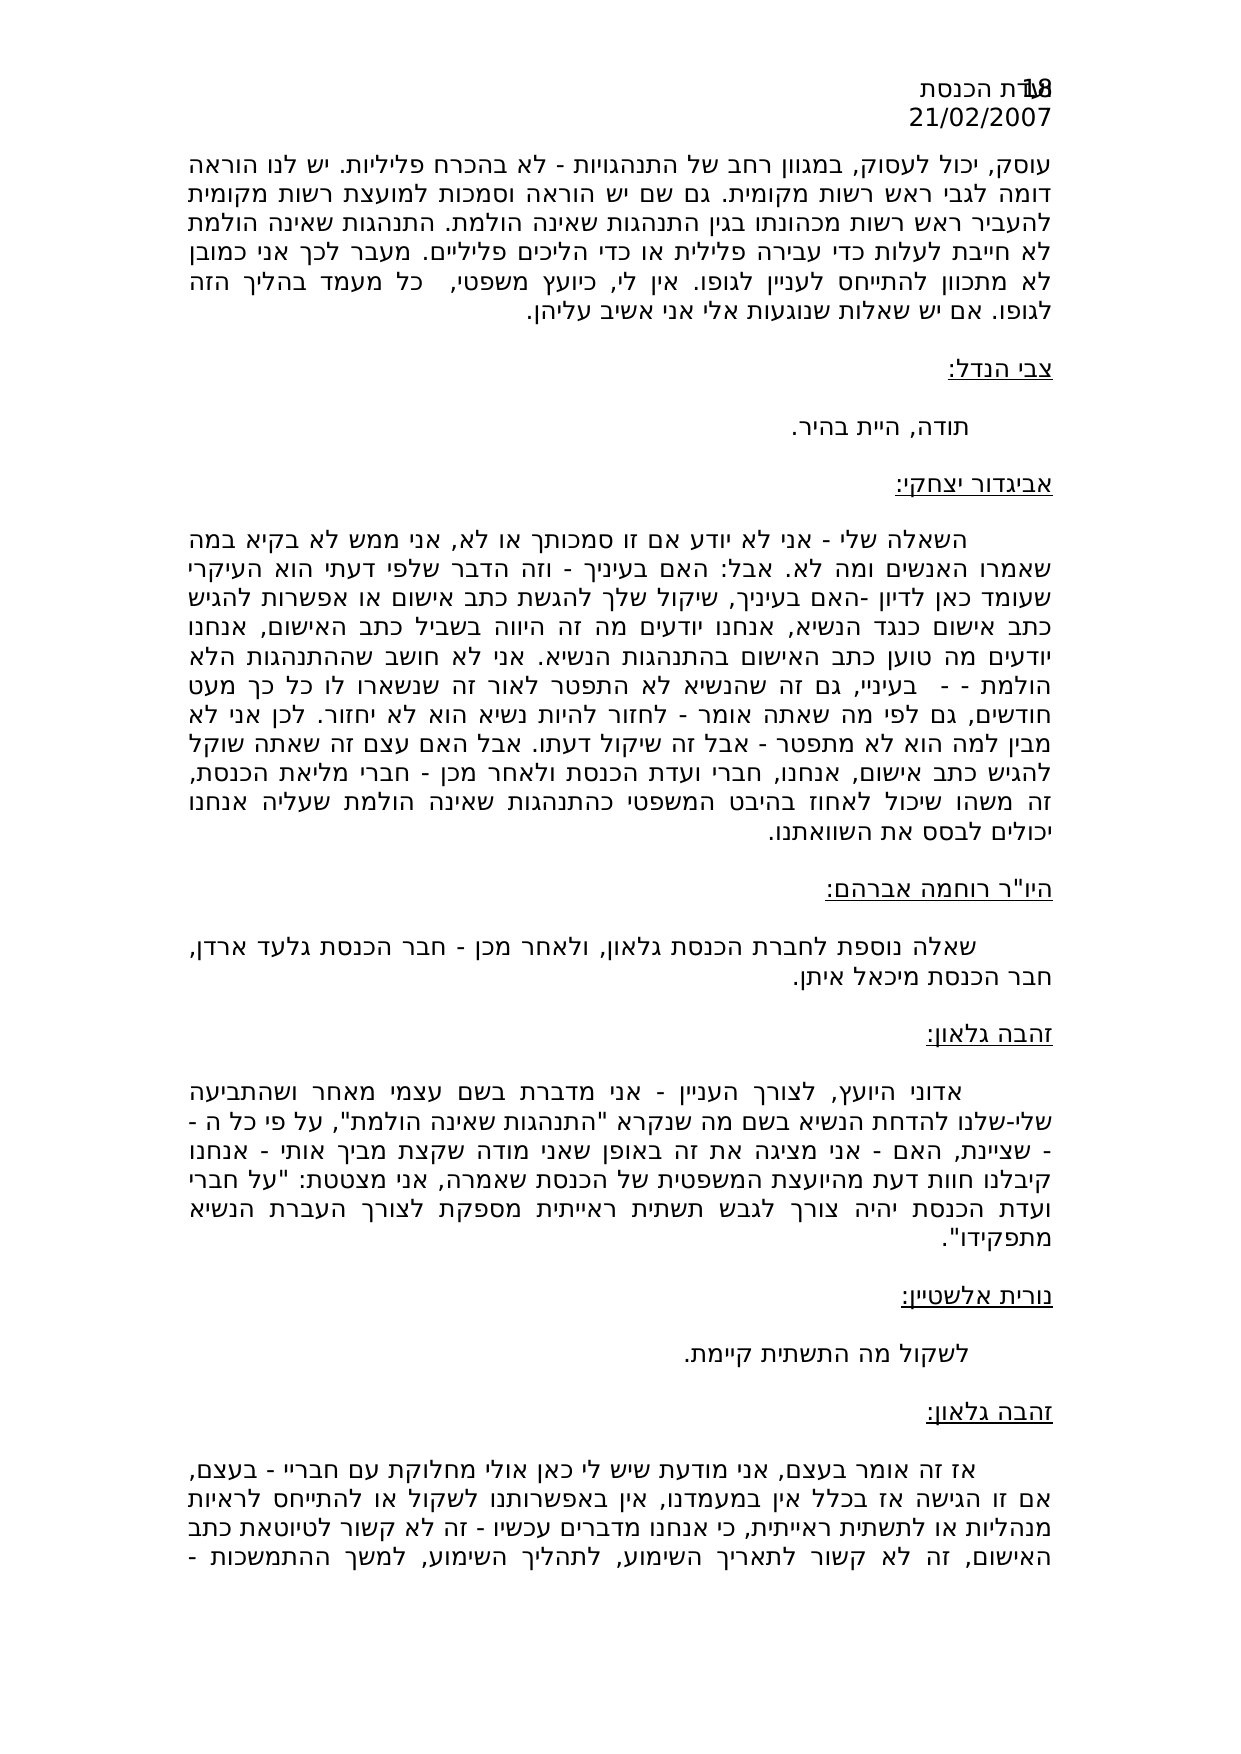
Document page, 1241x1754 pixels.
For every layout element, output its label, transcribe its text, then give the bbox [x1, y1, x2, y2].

text היו"ר רוחמה אברהם: [187, 875, 1053, 904]
subtitle אביגדור יצחקי: [187, 469, 1053, 499]
text תודה, היית בהיר. [187, 412, 1053, 441]
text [187, 150, 1053, 325]
text לשקול מה התשתית קיימת. [187, 1339, 1053, 1368]
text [187, 1455, 1053, 1572]
text צבי הנדל: [187, 354, 1053, 383]
text זהבה גלאון: [187, 1397, 1053, 1426]
text זהבה גלאון: [187, 1020, 1053, 1049]
text אדוני היועץ, לצורך העניין - אני מדברת בשם עצמי מאחר ושהתביעה שלי-שלנו להדחת הנשיא בשם מה שנקרא "התנהגות שאינה הולמת", על פי כל ה - - שציינת, האם - אני מציגה את זה באופן שאני מודה שקצת מביך אותי - אנחנו קיבלנו חוות דעת מהיועצת המשפטית של הכנסת שאמרה, אני מצטטת: "על חברי ועדת הכנסת יהיה צורך לגבש תשתית ראייתית מספקת לצורך העברת הנשיא מתפקידו". [187, 1078, 1053, 1253]
text נורית אלשטיין: [187, 1281, 1053, 1311]
text השאלה שלי - אני לא יודע אם זו סמכותך או לא, אני ממש לא בקיא במה שאמרו האנשים ומה לא. אבל: האם בעיניך - וזה הדבר שלפי דעתי הוא העיקרי שעומד כאן לדיון -האם בעיניך, שיקול שלך להגשת כתב אישום או אפשרות להגיש כתב אישום כנגד הנשיא, אנחנו יודעים מה זה היווה בשביל כתב האישום, אנחנו יודעים מה טוען כתב האישום בהתנהגות הנשיא. אני לא חושב שההתנהגות הלא הולמת - - בעיניי, גם זה שהנשיא לא התפטר לאור זה שנשארו לו כל כך מעט חודשים, גם לפי מה שאתה אומר - לחזור להיות נשיא הוא לא יחזור. לכן אני לא מבין למה הוא לא מתפטר - אבל זה שיקול דעתו. אבל האם עצם זה שאתה שוקל להגיש כתב אישום, אנחנו, חברי ועדת הכנסת ולאחר מכן - חברי מליאת הכנסת, זה משהו שיכול לאחוז בהיבט המשפטי כהתנהגות שאינה הולמת שעליה אנחנו יכולים לבסס את השוואתנו. [187, 525, 1053, 846]
text שאלה נוספת לחברת הכנסת גלאון, ולאחר מכן - חבר הכנסת גלעד ארדן, חבר הכנסת מיכאל איתן. [187, 933, 1053, 991]
